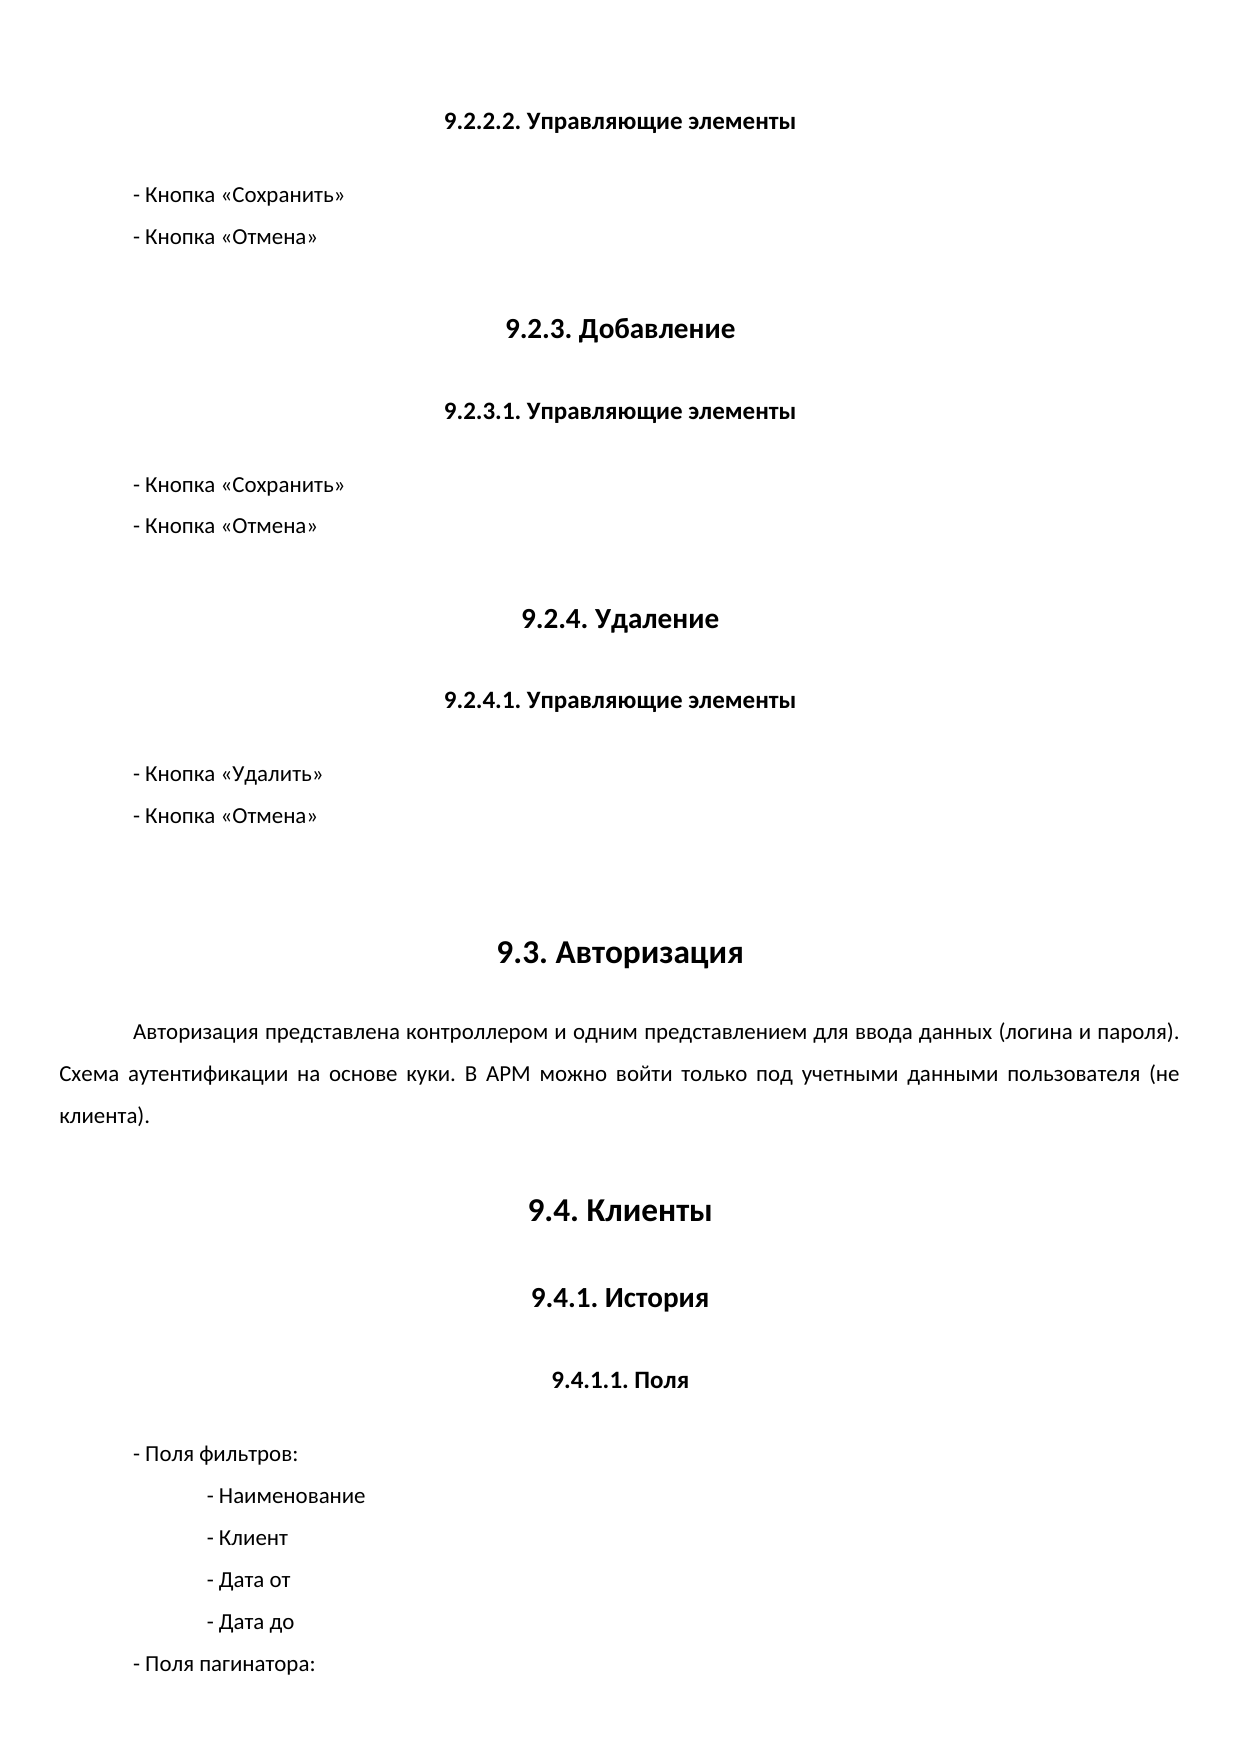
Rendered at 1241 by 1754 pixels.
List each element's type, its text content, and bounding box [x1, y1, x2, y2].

text - Кнопка «Отмена» [59, 512, 1181, 540]
subtitle 9.2.4.1. Управляющие элементы [59, 684, 1181, 715]
text - Кнопка «Сохранить» [59, 180, 1181, 208]
subtitle 9.2.4. Удаление [59, 600, 1181, 635]
subtitle 9.4.1. История [59, 1279, 1181, 1315]
subtitle 9.2.2.2. Управляющие элементы [59, 105, 1181, 136]
subtitle 9.2.3.1. Управляющие элементы [59, 395, 1181, 425]
text - Кнопка «Отмена» [59, 801, 1181, 829]
text - Наименование [59, 1481, 1181, 1509]
subtitle 9.3. Авторизация [59, 931, 1181, 972]
subtitle 9.2.3. Добавление [59, 310, 1181, 346]
text - Поля фильтров: [59, 1439, 1181, 1467]
text - Кнопка «Сохранить» [59, 470, 1181, 498]
subtitle 9.4.1.1. Поля [59, 1364, 1181, 1394]
text - Дата от [59, 1565, 1181, 1593]
text - Кнопка «Отмена» [59, 222, 1181, 250]
subtitle 9.4. Клиенты [59, 1189, 1181, 1230]
text - Кнопка «Удалить» [59, 759, 1181, 787]
text Авторизация представлена контроллером и одним представлением для ввода данных (логина и пароля). Схема аутентификации на основе куки. В АРМ можно войти только под учетными данными пользователя (не клиента). [59, 1017, 1181, 1129]
text - Клиент [59, 1523, 1181, 1551]
text - Дата до [59, 1607, 1181, 1635]
text - Поля пагинатора: [59, 1649, 1181, 1677]
